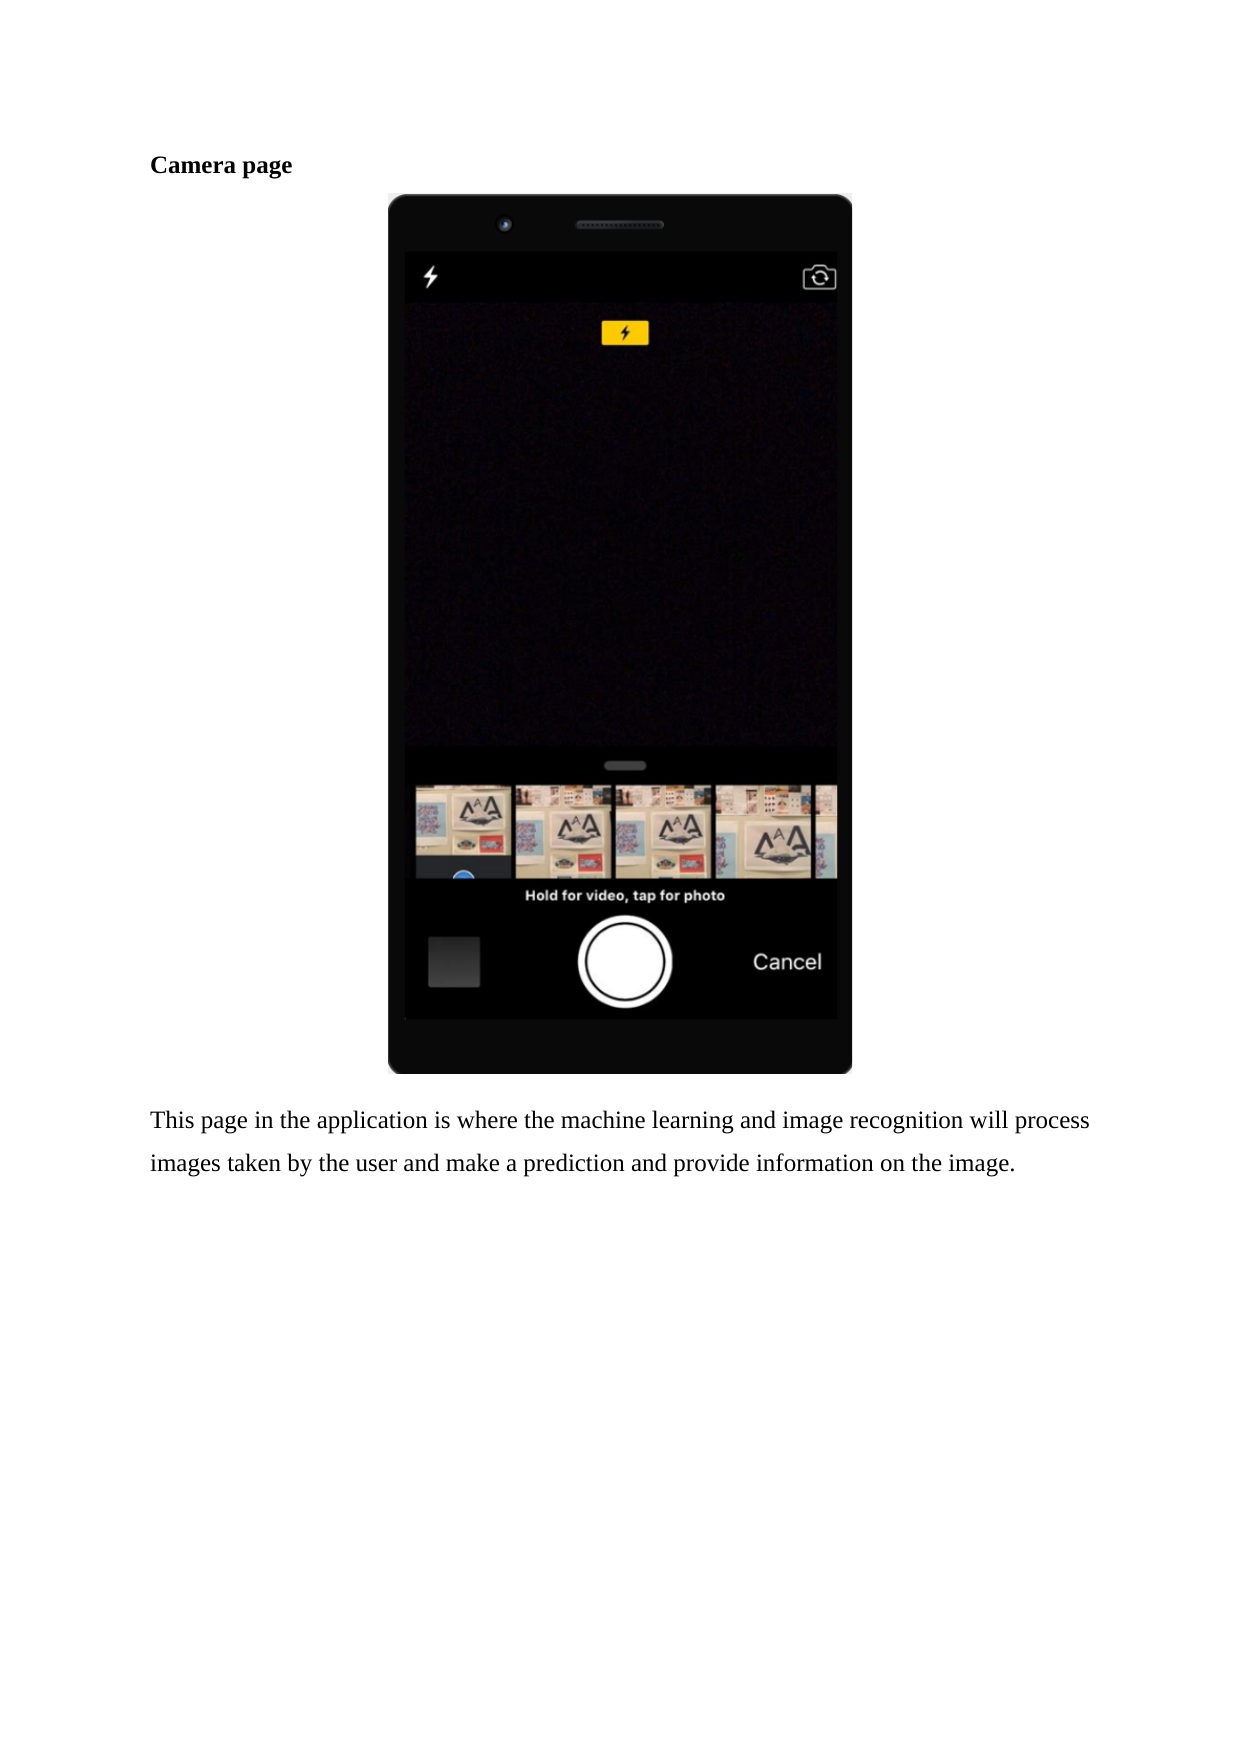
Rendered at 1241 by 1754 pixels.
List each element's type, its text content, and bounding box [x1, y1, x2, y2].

text This page in the application is where the machine learning and image recognition will process images taken by the user and make a prediction and provide information on the image. [150, 1105, 1090, 1177]
subtitle Camera page [150, 150, 1090, 179]
picture [388, 193, 853, 1074]
